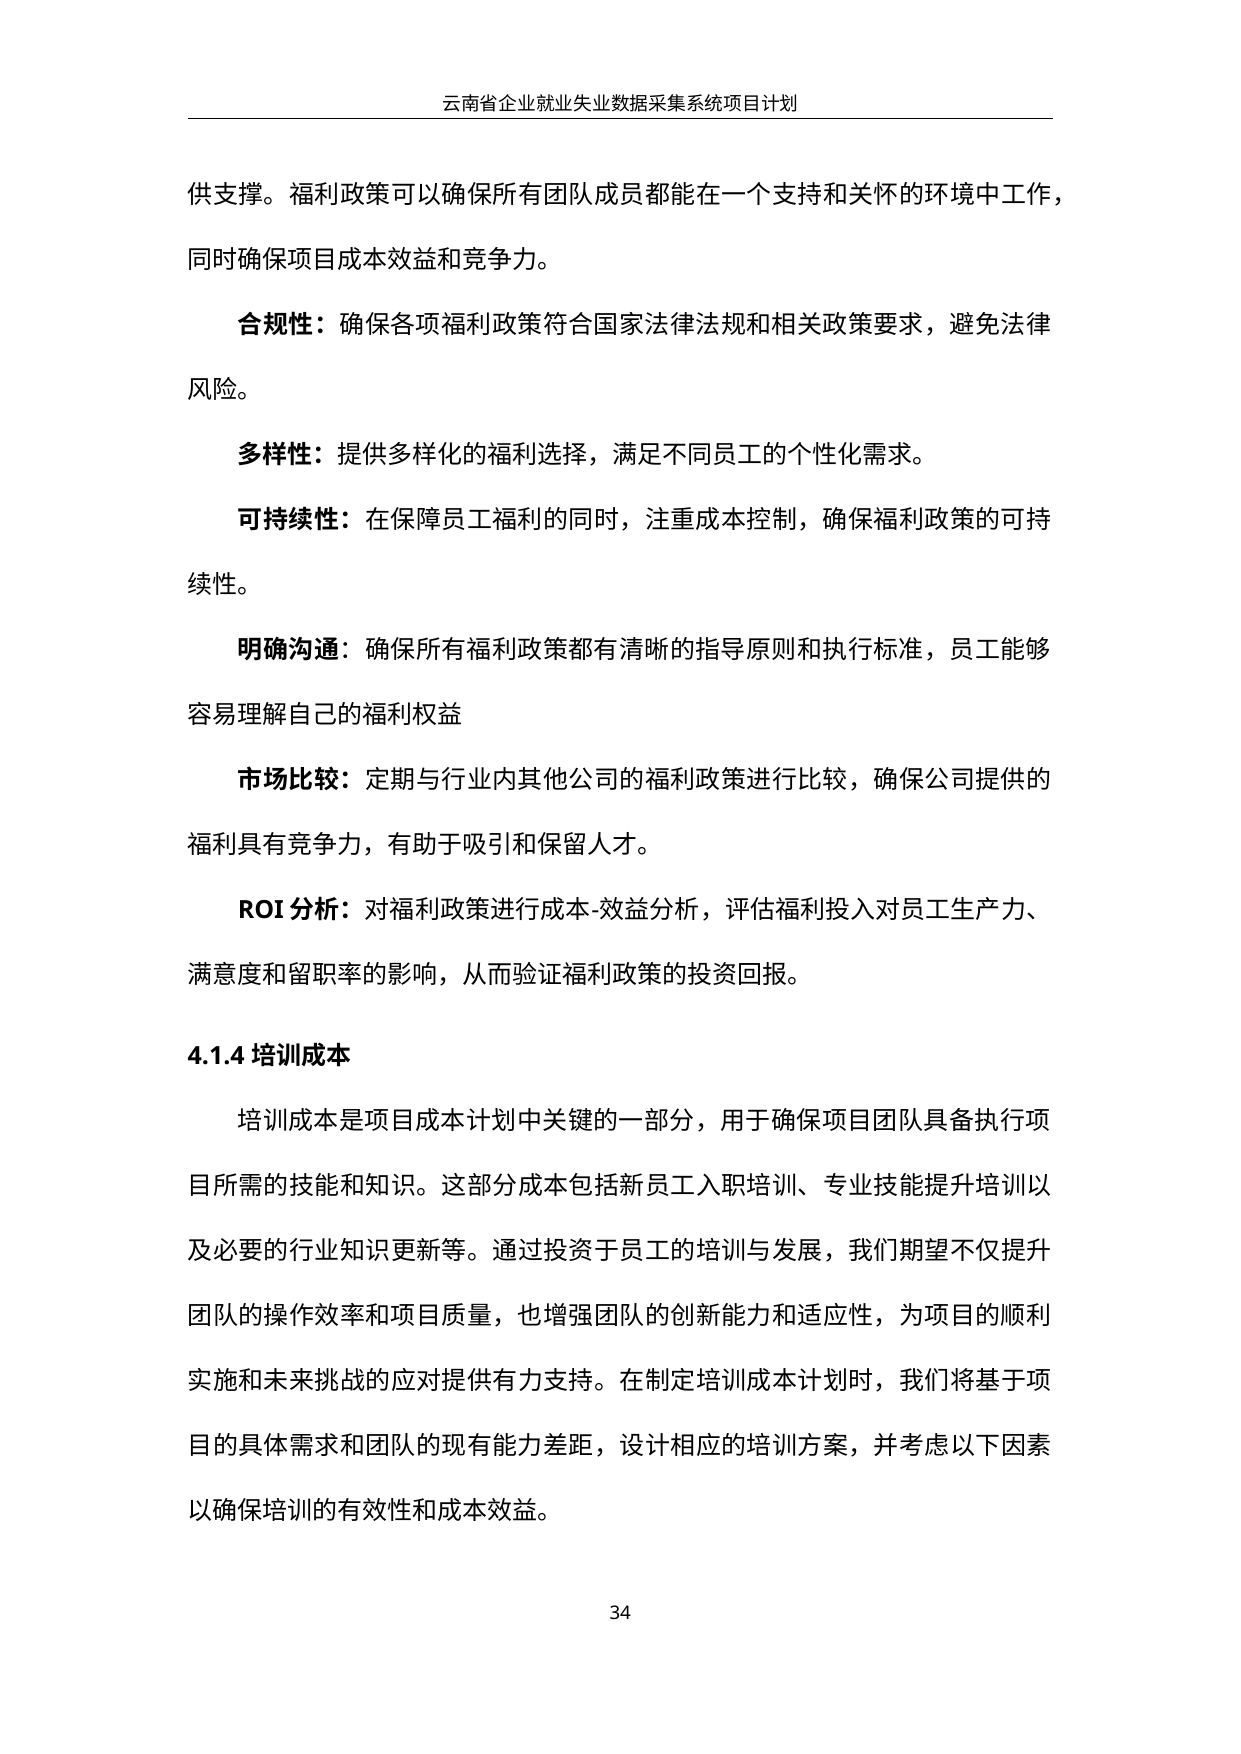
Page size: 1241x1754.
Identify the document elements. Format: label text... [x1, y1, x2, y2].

text 市场比较：定期与行业内其他公司的福利政策进行比较，确保公司提供的福利具有竞争力，有助于吸引和保留人才。 [187, 745, 1053, 875]
text 明确沟通：确保所有福利政策都有清晰的指导原则和执行标准，员工能够容易理解自己的福利权益 [187, 615, 1053, 745]
text 合规性：确保各项福利政策符合国家法律法规和相关政策要求，避免法律风险。 [187, 290, 1053, 420]
text 多样性：提供多样化的福利选择，满足不同员工的个性化需求。 [187, 420, 1053, 485]
text 可持续性：在保障员工福利的同时，注重成本控制，确保福利政策的可持续性。 [187, 485, 1053, 615]
text 4.1.4 培训成本 [187, 1021, 1053, 1086]
text 培训成本是项目成本计划中关键的一部分，用于确保项目团队具备执行项目所需的技能和知识。这部分成本包括新员工入职培训、专业技能提升培训以及必要的行业知识更新等。通过投资于员工的培训与发展，我们期望不仅提升团队的操作效率和项目质量，也增强团队的创新能力和适应性，为项目的顺利实施和未来挑战的应对提供有力支持。在制定培训成本计划时，我们将基于项目的具体需求和团队的现有能力差距，设计相应的培训方案，并考虑以下因素以确保培训的有效性和成本效益。 [187, 1086, 1053, 1541]
text ROI分析：对福利政策进行成本-效益分析，评估福利投入对员工生产力、满意度和留职率的影响，从而验证福利政策的投资回报。 [187, 875, 1053, 1005]
